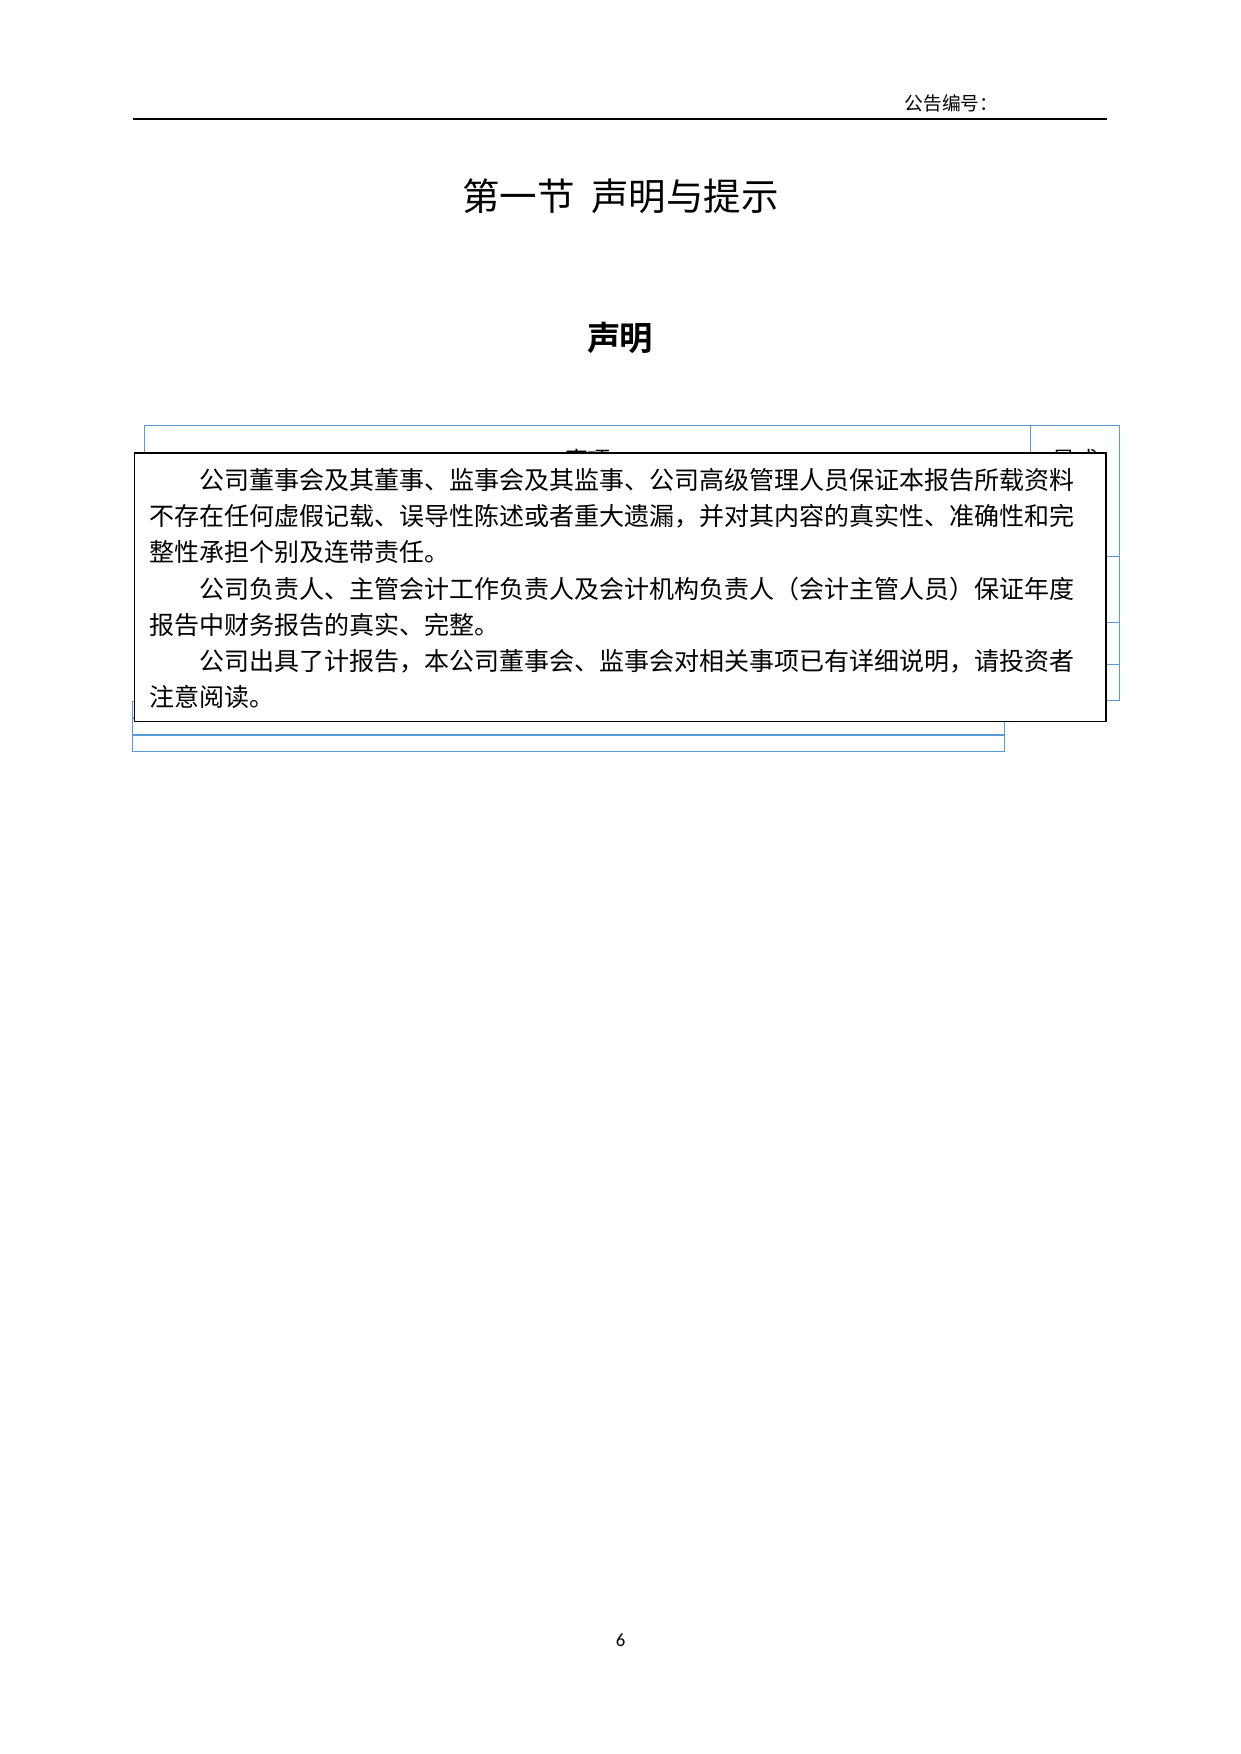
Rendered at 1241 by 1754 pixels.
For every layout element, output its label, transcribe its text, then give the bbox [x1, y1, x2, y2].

table_header [133, 736, 1004, 751]
subtitle 第一节 声明与提示 [133, 162, 1107, 227]
table_header 事项 [145, 426, 1030, 452]
table_cell [1107, 623, 1119, 664]
table_cell [1107, 665, 1119, 700]
table_header [133, 719, 1004, 734]
table_header 是或否 [1031, 426, 1119, 556]
table_cell [1107, 557, 1119, 622]
text 声明 [133, 303, 1107, 368]
